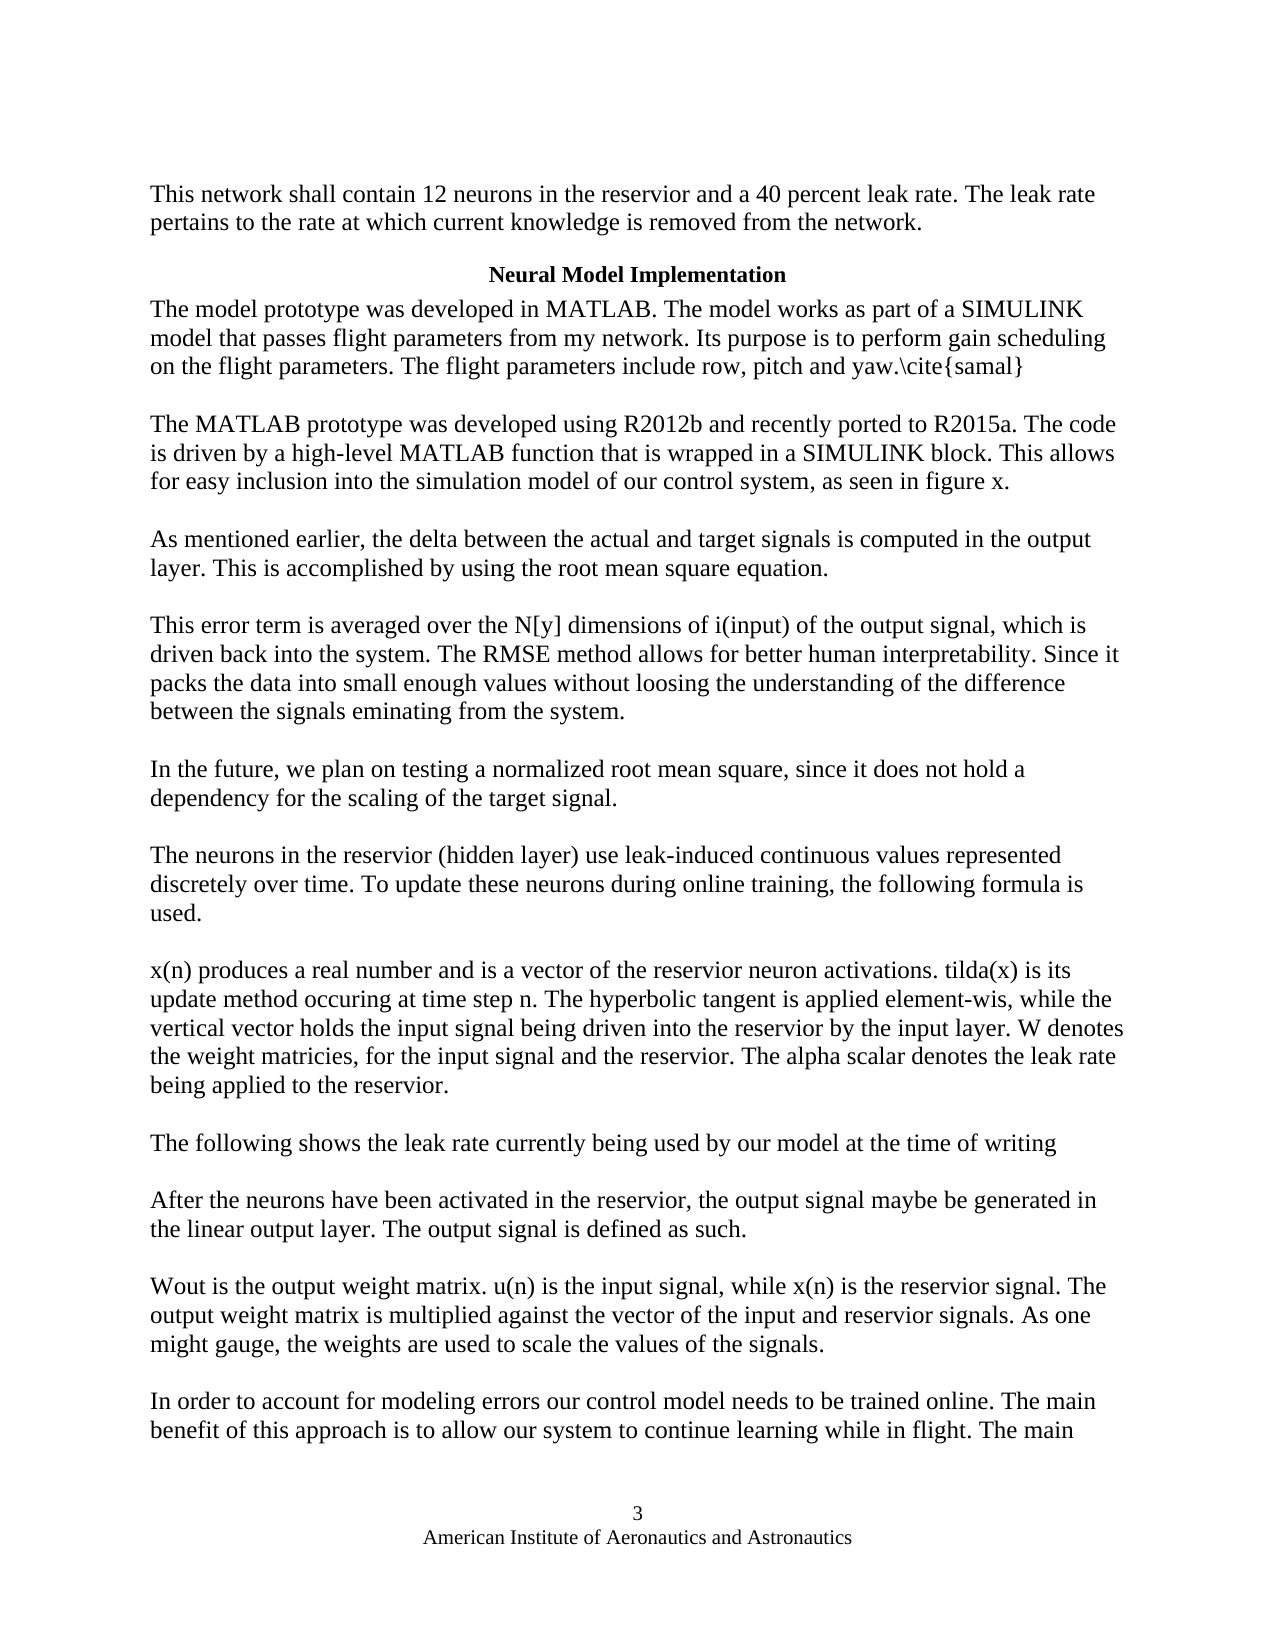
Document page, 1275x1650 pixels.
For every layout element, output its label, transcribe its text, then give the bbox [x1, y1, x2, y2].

text The model prototype was developed in MATLAB. The model works as part of a SIMULINK model that passes flight parameters from my network. Its purpose is to perform gain scheduling on the flight parameters. The flight parameters include row, pitch and yaw.\cite{samal} [150, 294, 1125, 380]
text This error term is averaged over the N[y] dimensions of i(input) of the output signal, which is driven back into the system. The RMSE method allows for better human interpretability. Since it packs the data into small enough values without loosing the understanding of the difference between the signals eminating from the system. [150, 610, 1125, 725]
subtitle Neural Model Implementation [150, 261, 1125, 288]
text The following shows the leak rate currently being used by our model at the time of writing [150, 1128, 1125, 1156]
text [150, 1386, 1125, 1444]
text Wout is the output weight matrix. u(n) is the input signal, while x(n) is the reservior signal. The output weight matrix is multiplied against the vector of the input and reservior signals. As one might gauge, the weights are used to scale the values of the signals. [150, 1271, 1125, 1358]
text The neurons in the reservior (hidden layer) use leak-induced continuous values represented discretely over time. To update these neurons during online training, the following formula is used. [150, 840, 1125, 926]
text As mentioned earlier, the delta between the actual and target signals is computed in the output layer. This is accomplished by using the root mean square equation. [150, 524, 1125, 581]
text x(n) produces a real number and is a vector of the reservior neuron activations. tilda(x) is its update method occuring at time step n. The hyperbolic tangent is applied element-wis, while the vertical vector holds the input signal being driven into the reservior by the input layer. W denotes the weight matricies, for the input signal and the reservior. The alpha scalar denotes the leak rate being applied to the reservior. [150, 955, 1125, 1099]
text This network shall contain 12 neurons in the reservior and a 40 percent leak rate. The leak rate pertains to the rate at which current knowledge is removed from the network. [150, 179, 1125, 236]
text In the future, we plan on testing a normalized root mean square, since it does not hold a dependency for the scaling of the target signal. [150, 754, 1125, 811]
text The MATLAB prototype was developed using R2012b and recently ported to R2015a. The code is driven by a high-level MATLAB function that is wrapped in a SIMULINK block. This allows for easy inclusion into the simulation model of our control system, as seen in figure x. [150, 409, 1125, 495]
text After the neurons have been activated in the reservior, the output signal maybe be generated in the linear output layer. The output signal is defined as such. [150, 1185, 1125, 1243]
